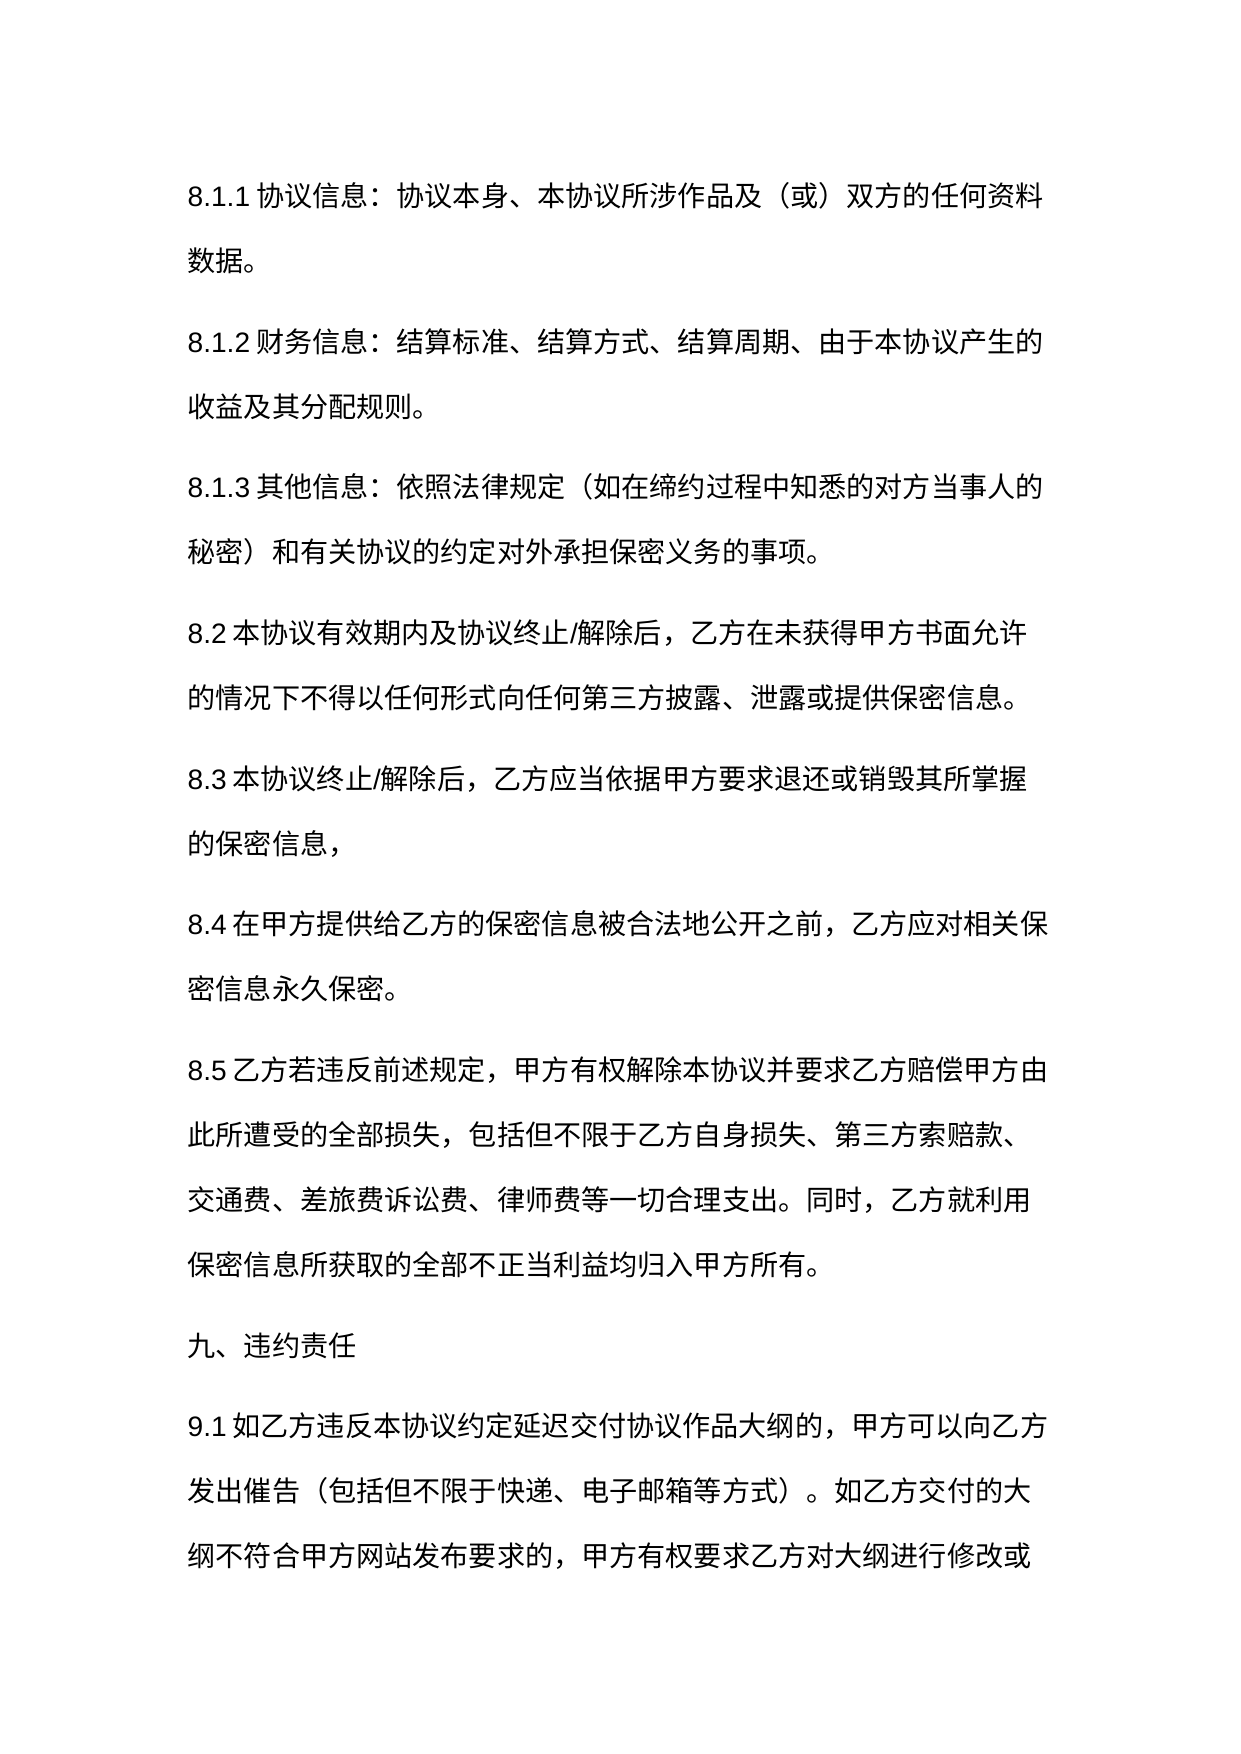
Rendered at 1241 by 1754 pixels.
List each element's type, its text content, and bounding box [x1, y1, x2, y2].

text 8.4在甲方提供给乙方的保密信息被合法地公开之前，乙方应对相关保密信息永久保密。 [187, 890, 1053, 1020]
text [187, 1392, 1053, 1587]
text 8.1.2财务信息：结算标准、结算方式、结算周期、由于本协议产生的收益及其分配规则。 [187, 308, 1053, 438]
text 九、违约责任 [187, 1311, 1053, 1376]
text 8.5乙方若违反前述规定，甲方有权解除本协议并要求乙方赔偿甲方由此所遭受的全部损失，包括但不限于乙方自身损失、第三方索赔款、交通费、差旅费诉讼费、律师费等一切合理支出。同时，乙方就利用保密信息所获取的全部不正当利益均归入甲方所有。 [187, 1036, 1053, 1296]
text 8.3本协议终止/解除后，乙方应当依据甲方要求退还或销毁其所掌握的保密信息， [187, 744, 1053, 874]
text 8.1.1协议信息：协议本身、本协议所涉作品及（或）双方的任何资料数据。 [187, 162, 1053, 292]
text 8.2本协议有效期内及协议终止/解除后，乙方在未获得甲方书面允许的情况下不得以任何形式向任何第三方披露、泄露或提供保密信息。 [187, 599, 1053, 729]
text 8.1.3其他信息：依照法律规定（如在缔约过程中知悉的对方当事人的秘密）和有关协议的约定对外承担保密义务的事项。 [187, 453, 1053, 583]
